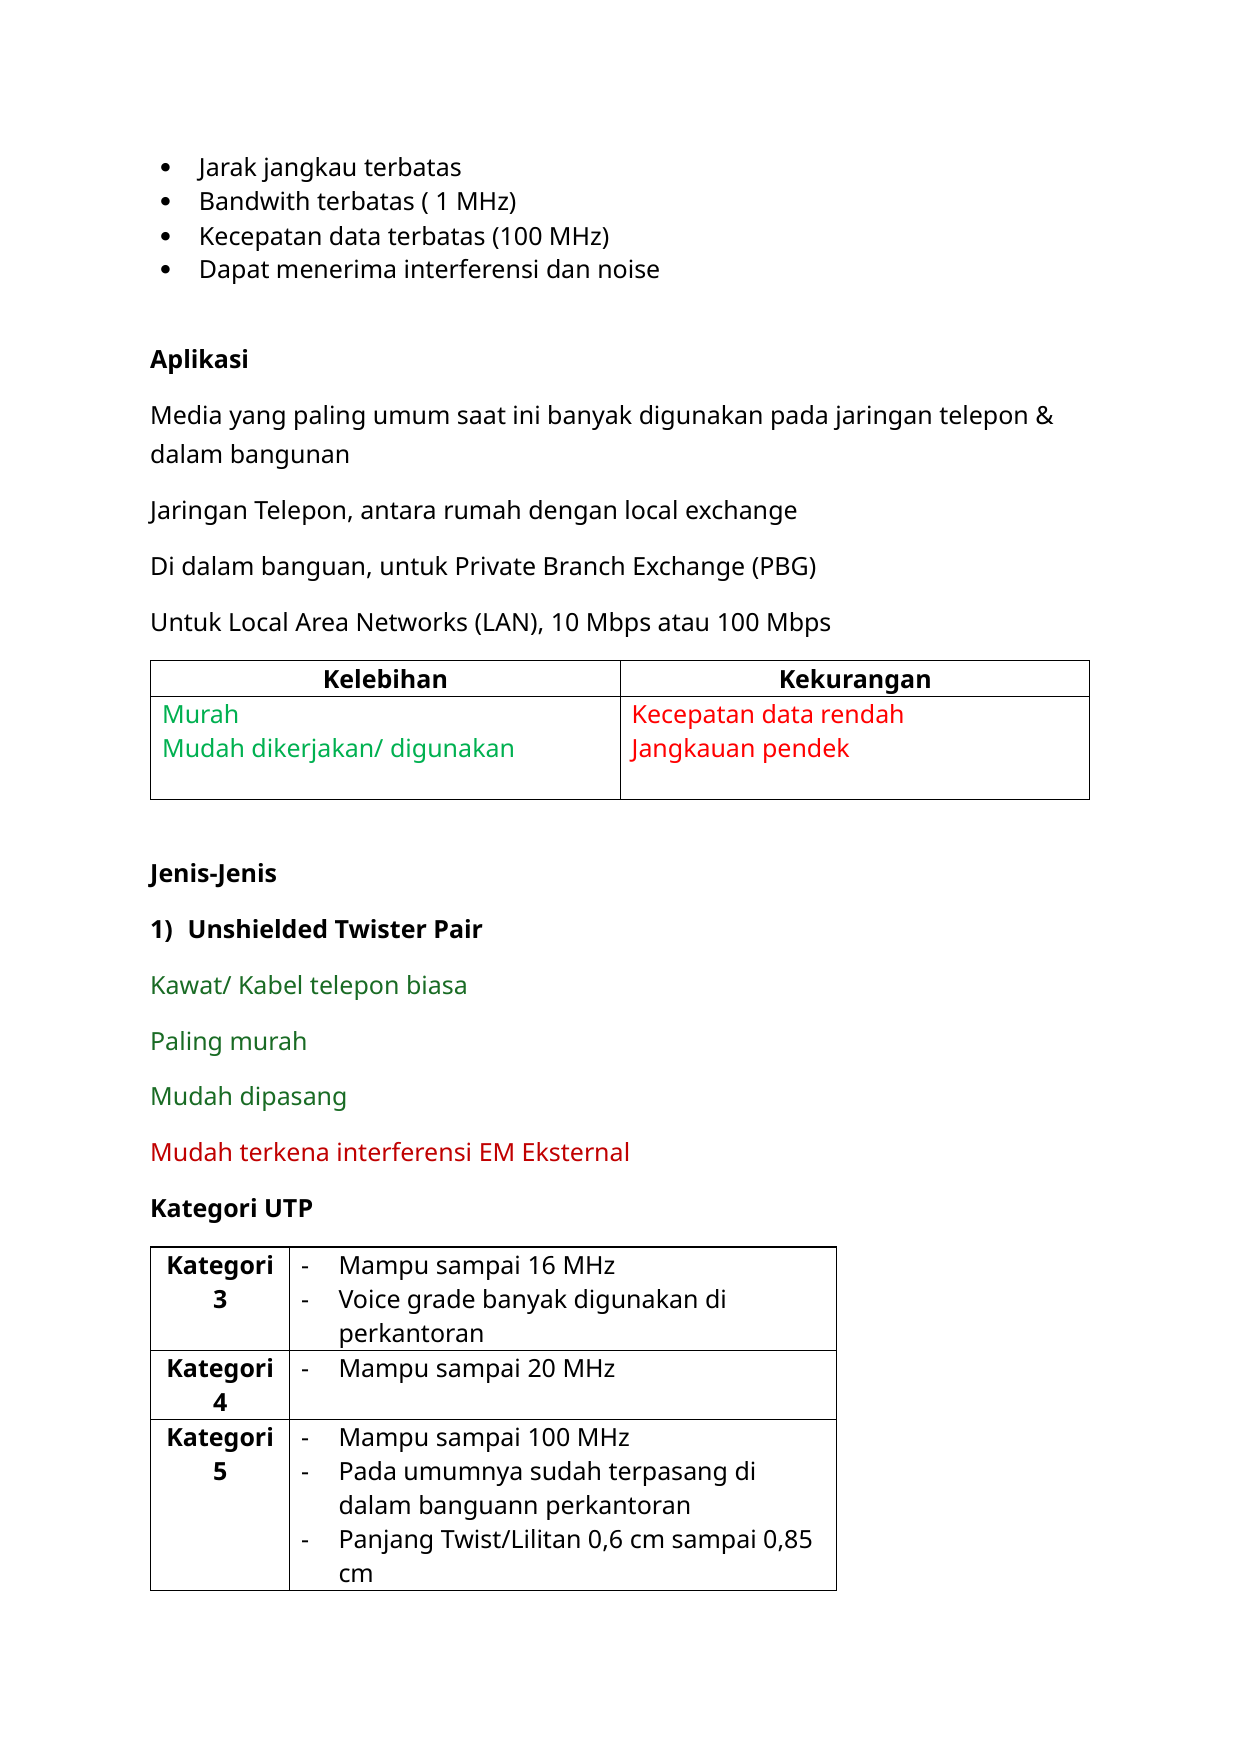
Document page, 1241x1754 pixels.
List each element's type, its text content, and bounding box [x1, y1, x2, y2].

text Mudah terkena interferensi EM Eksternal [150, 1135, 1090, 1169]
text Jaringan Telepon, antara rumah dengan local exchange [150, 493, 1090, 527]
table_header Mampu sampai 16 MHz Voice grade banyak digunakan di perkantoran [290, 1248, 836, 1350]
table_cell Kategori 5 [151, 1420, 289, 1590]
table_header Kategori 3 [151, 1248, 289, 1350]
text Jenis-Jenis [150, 856, 1090, 890]
table_cell Kategori 4 [151, 1351, 289, 1419]
text Paling murah [150, 1023, 1090, 1057]
table_cell Mampu sampai 100 MHz Pada umumnya sudah terpasang di dalam banguann perkantoran Panjang Twist/Lilitan 0,6 cm sampai 0,85 cm [290, 1420, 836, 1590]
text Mudah dipasang [150, 1079, 1090, 1113]
text Untuk Local Area Networks (LAN), 10 Mbps atau 100 Mbps [150, 604, 1090, 639]
table_cell Kecepatan data rendah Jangkauan pendek [621, 697, 1089, 799]
table_cell Jarak jangkau terbatas Bandwith terbatas ( 1 MHz) Kecepatan data terbatas (100 MHz) Dapat menerima interferensi dan noise [150, 150, 836, 286]
text Di dalam banguan, untuk Private Branch Exchange (PBG) [150, 549, 1090, 583]
list Unshielded Twister Pair [150, 911, 1090, 946]
text Kawat/ Kabel telepon biasa [150, 967, 1090, 1001]
table_header Kekurangan [621, 661, 1089, 696]
table_cell Mampu sampai 20 MHz [290, 1351, 836, 1419]
table_header Kelebihan [151, 661, 620, 696]
text Media yang paling umum saat ini banyak digunakan pada jaringan telepon & dalam bangunan [150, 398, 1090, 471]
text Kategori UTP [150, 1191, 1090, 1225]
table_cell Murah Mudah dikerjakan/ digunakan [151, 697, 620, 799]
text Aplikasi [150, 342, 1090, 376]
